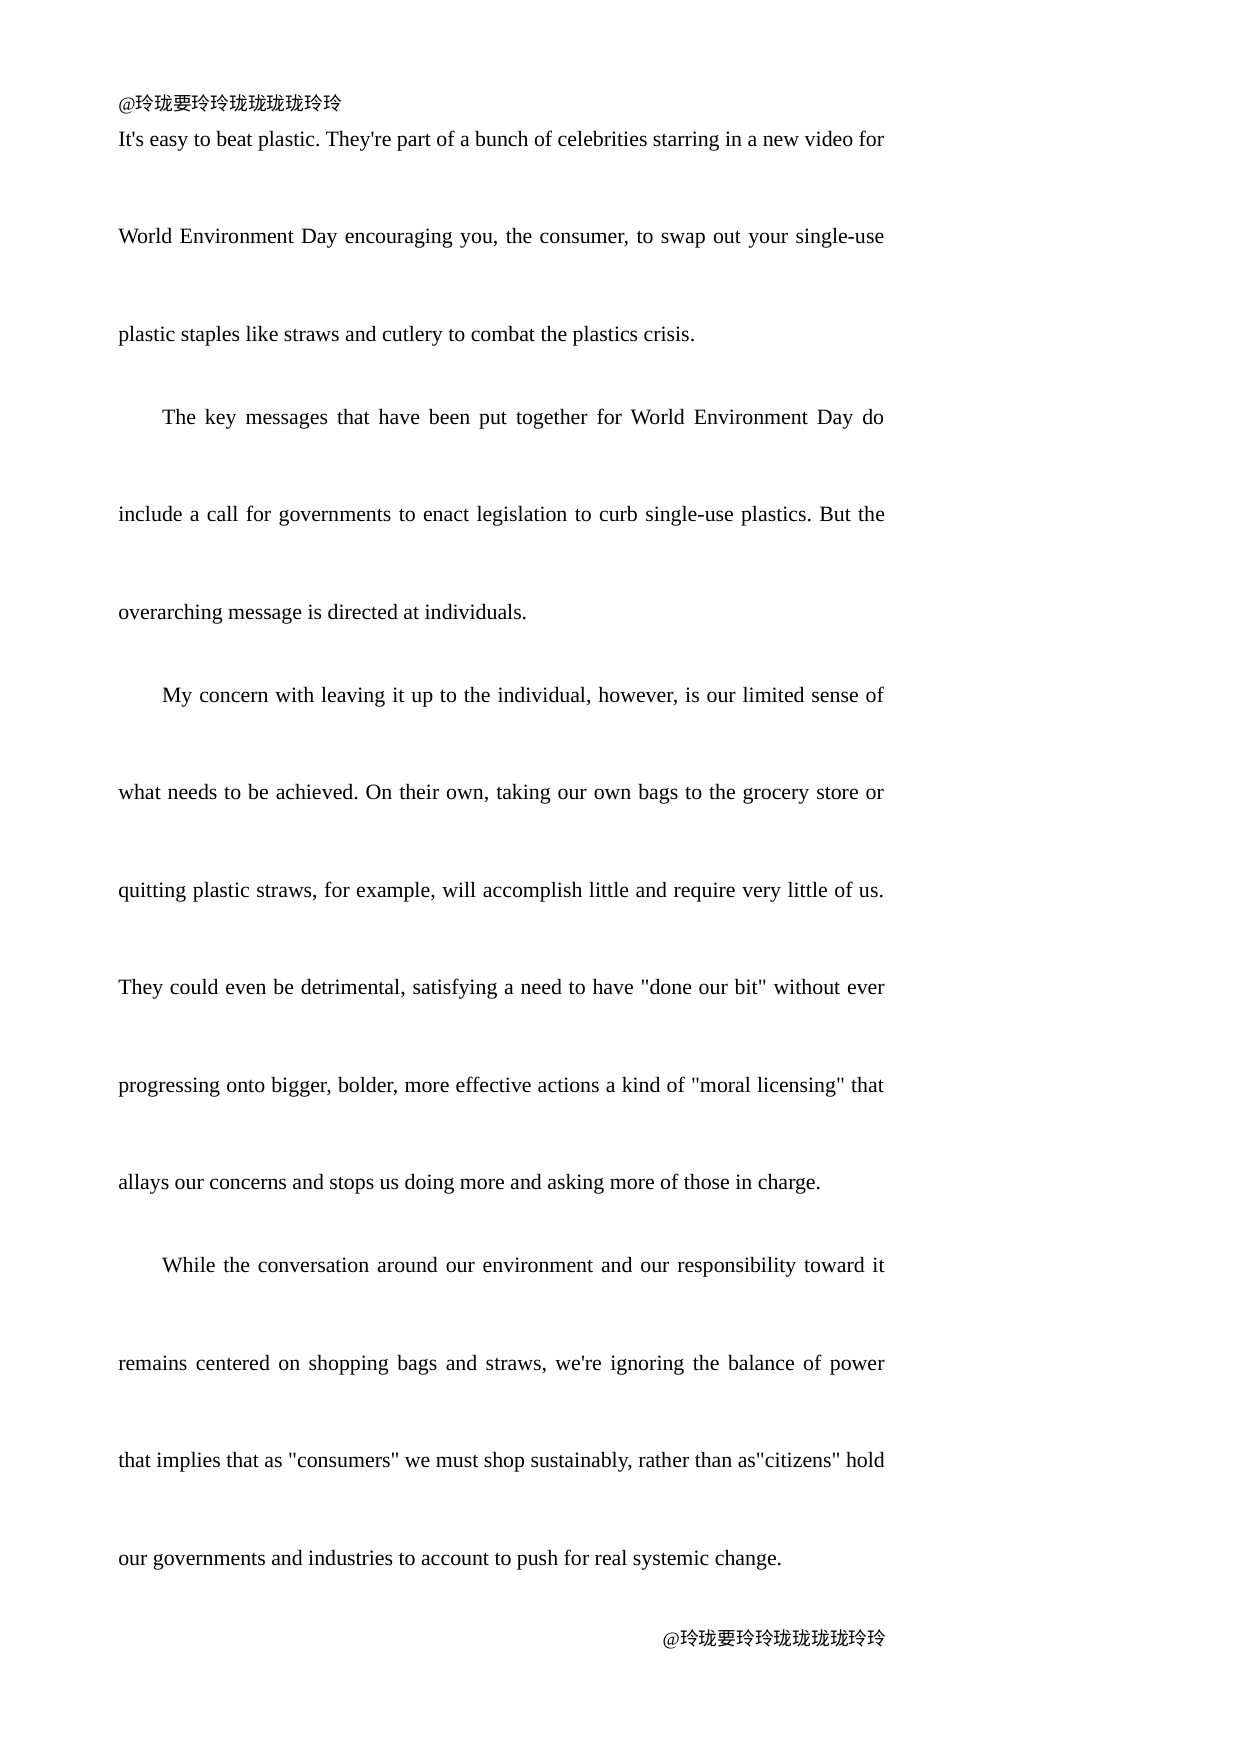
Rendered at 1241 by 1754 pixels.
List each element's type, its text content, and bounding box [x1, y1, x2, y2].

text The key messages that have been put together for World Environment Day do include a call for governments to enact legislation to curb single-use plastics. But the overarching message is directed at individuals. [118, 400, 886, 627]
text My concern with leaving it up to the individual, however, is our limited sense of what needs to be achieved. On their own, taking our own bags to the grocery store or quitting plastic straws, for example, will accomplish little and require very little of us. They could even be detrimental, satisfying a need to have "done our bit" without ever progressing onto bigger, bolder, more effective actions a kind of "moral licensing" that allays our concerns and stops us doing more and asking more of those in charge. [118, 678, 886, 1198]
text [118, 122, 886, 349]
text While the conversation around our environment and our responsibility toward it remains centered on shopping bags and straws, we're ignoring the balance of power that implies that as "consumers" we must shop sustainably, rather than as"citizens" hold our governments and industries to account to push for real systemic change. [118, 1248, 886, 1573]
